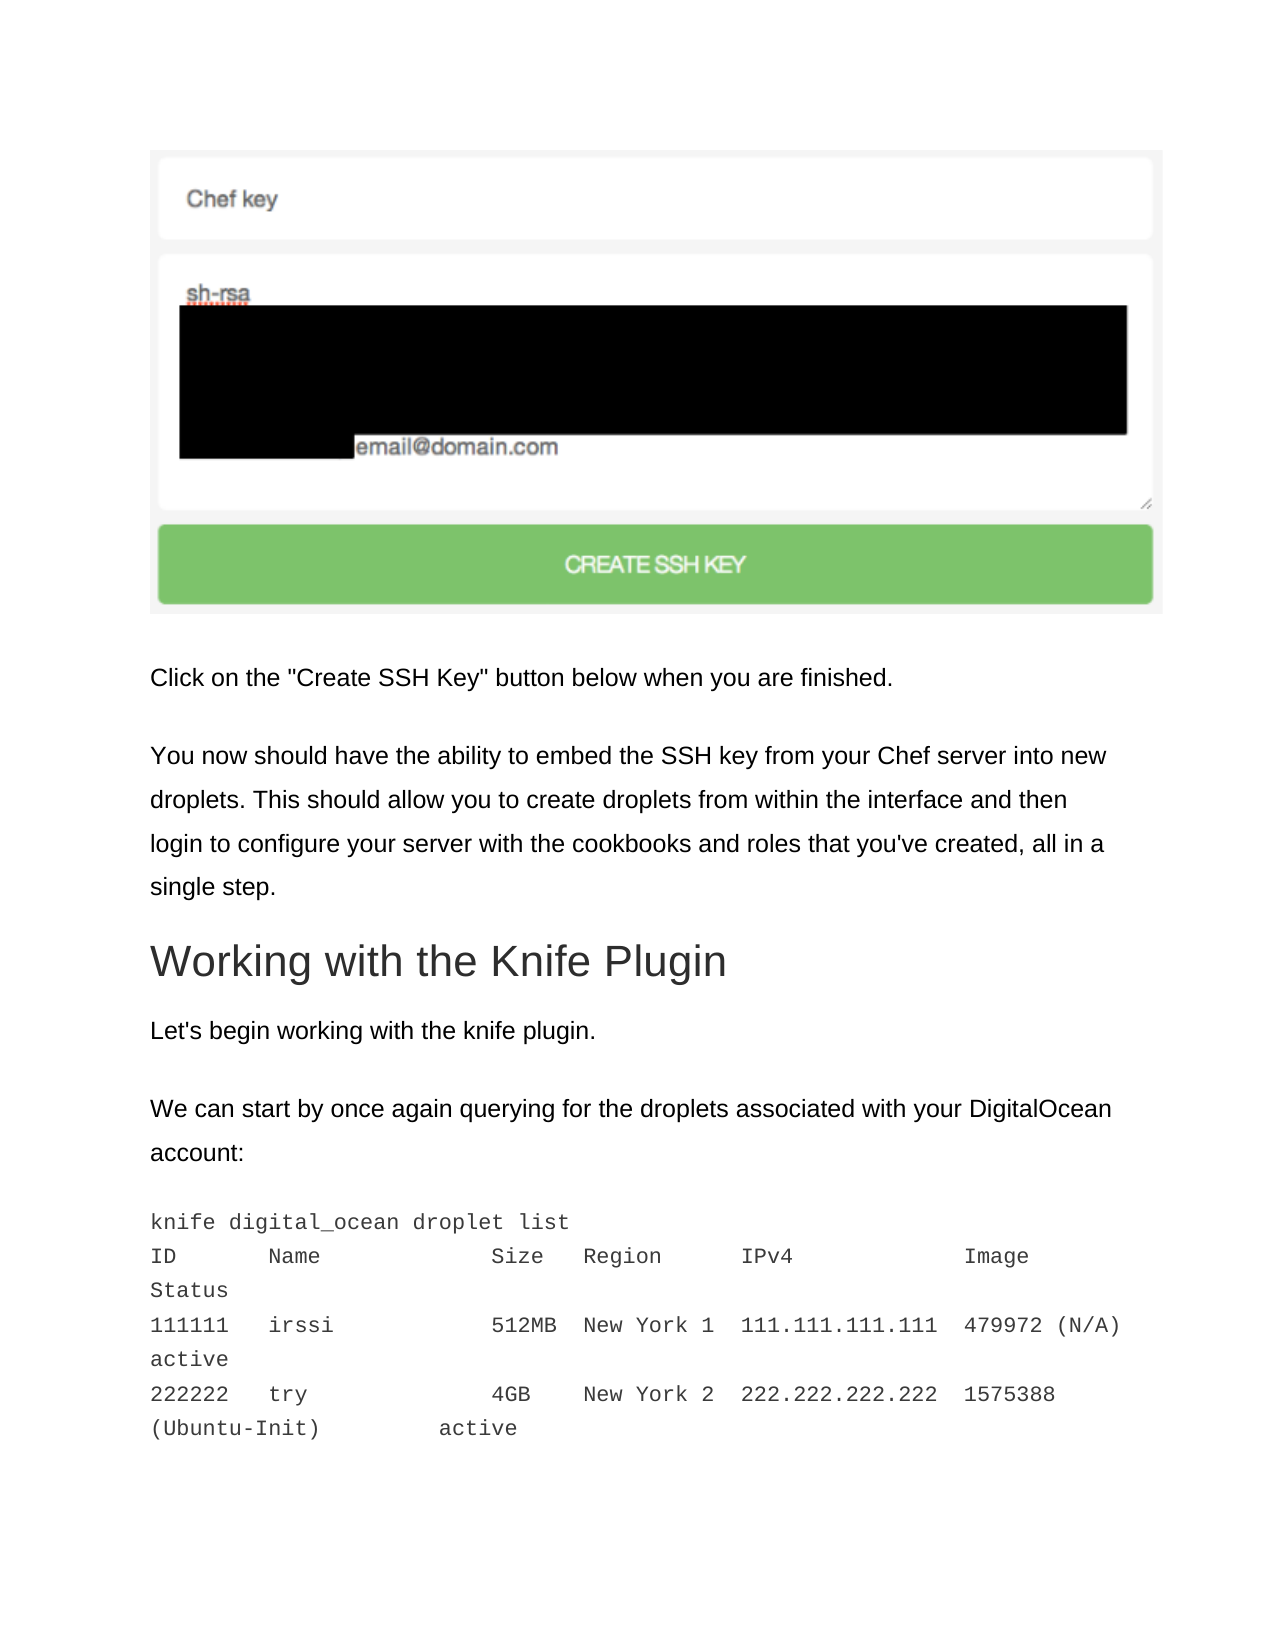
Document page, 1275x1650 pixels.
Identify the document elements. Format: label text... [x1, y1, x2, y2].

text knife digital_ocean droplet list [150, 1201, 1125, 1236]
picture [150, 150, 1163, 614]
text Click on the "Create SSH Key" button below when you are finished. [150, 648, 1125, 692]
text ID Name Size Region IPv4 Image Status [150, 1236, 1125, 1304]
text Let's begin working with the knife plugin. [150, 1001, 1125, 1045]
text We can start by once again querying for the droplets associated with your DigitalOcean account: [150, 1079, 1125, 1167]
text 111111 irssi 512MB New York 1 111.111.111.111 479972 (N/A) active [150, 1304, 1125, 1373]
text 222222 try 4GB New York 2 222.222.222.222 1575388 (Ubuntu-Init) active [150, 1373, 1125, 1442]
text You now should have the ability to embed the SSH key from your Chef server into new droplets. This should allow you to create droplets from within the interface and then login to configure your server with the cookbooks and roles that you've created, all in a single step. [150, 726, 1125, 901]
subtitle Working with the Knife Plugin [150, 935, 1125, 986]
